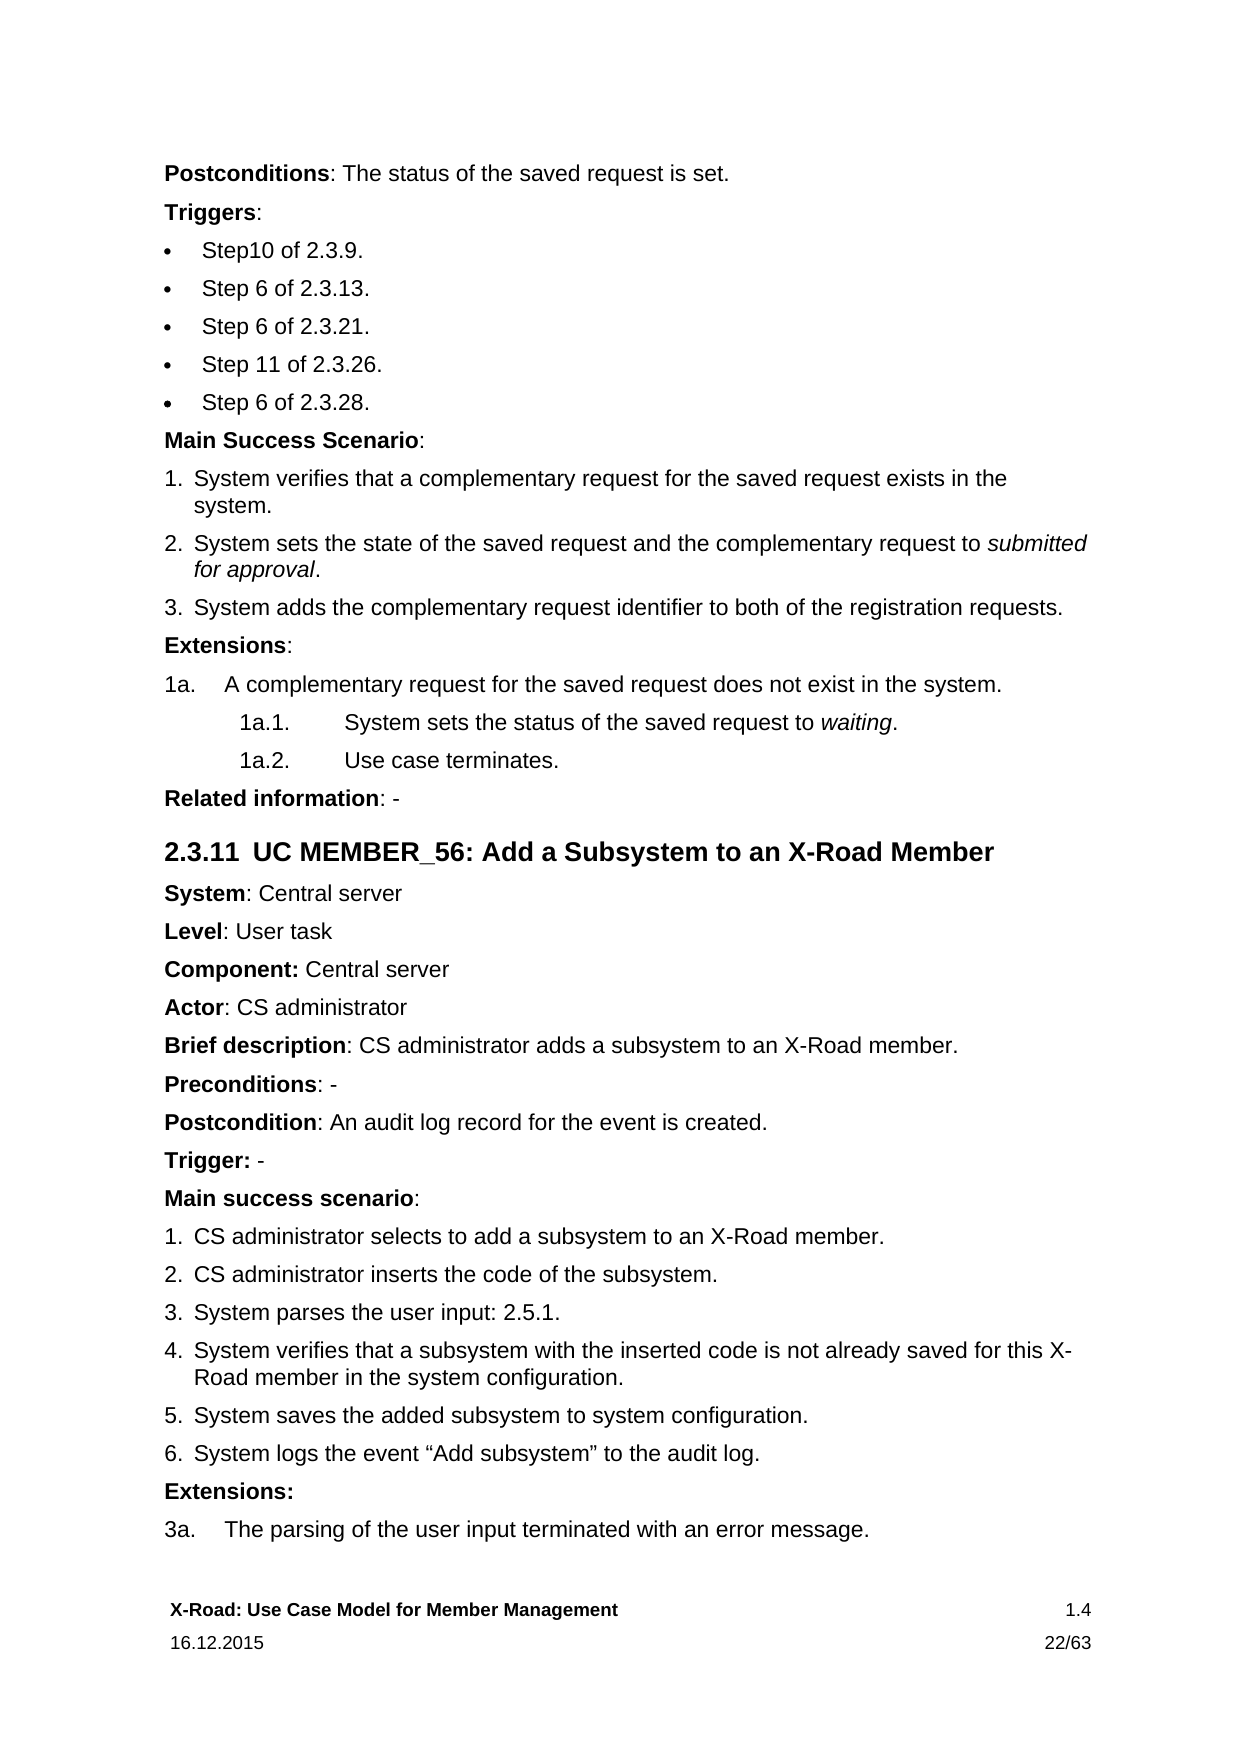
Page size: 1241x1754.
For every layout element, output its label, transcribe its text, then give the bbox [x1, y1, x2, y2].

list System logs the event “Add subsystem” to the audit log. [164, 1440, 1093, 1466]
text 1a.1. System sets the status of the saved request to waiting. [239, 709, 1093, 735]
list Step 6 of 2.3.13. [164, 275, 1093, 301]
text System: Central server [164, 880, 1093, 906]
list Step 6 of 2.3.28. [164, 389, 1093, 415]
text 1a. A complementary request for the saved request does not exist in the system. [164, 671, 1093, 697]
subtitle UC MEMBER_56: Add a Subsystem to an X-Road Member [164, 836, 1093, 867]
list CS administrator inserts the code of the subsystem. [164, 1261, 1093, 1288]
list System verifies that a complementary request for the saved request exists in the system. [164, 465, 1093, 518]
list System saves the added subsystem to system configuration. [164, 1402, 1093, 1428]
text Component: Central server [164, 956, 1093, 983]
list System verifies that a subsystem with the inserted code is not already saved for this X-Road member in the system configuration. [164, 1337, 1093, 1390]
text Trigger: - [164, 1147, 1093, 1173]
text Postcondition: An audit log record for the event is created. [164, 1109, 1093, 1135]
text Related information: - [164, 785, 1093, 811]
text Postconditions: The status of the saved request is set. [164, 160, 1093, 187]
text Actor: CS administrator [164, 994, 1093, 1021]
text Extensions: [164, 1478, 1093, 1504]
list CS administrator selects to add a subsystem to an X-Road member. [164, 1223, 1093, 1249]
text Triggers: [164, 198, 1093, 225]
list Step 11 of 2.3.26. [164, 351, 1093, 377]
text Extensions: [164, 632, 1093, 659]
text Preconditions: - [164, 1071, 1093, 1097]
list Step 6 of 2.3.21. [164, 313, 1093, 339]
text Main success scenario: [164, 1185, 1093, 1211]
list System parses the user input: 2.5.1. [164, 1299, 1093, 1326]
list System sets the state of the saved request and the complementary request to submitted for approval. [164, 530, 1093, 582]
text 3a. The parsing of the user input terminated with an error message. [164, 1516, 1093, 1543]
text Main Success Scenario: [164, 427, 1093, 453]
list Step10 of 2.3.9. [164, 237, 1093, 263]
text Brief description: CS administrator adds a subsystem to an X-Road member. [164, 1032, 1093, 1059]
text 1a.2. Use case terminates. [239, 747, 1093, 773]
list System adds the complementary request identifier to both of the registration requests. [164, 594, 1093, 621]
text Level: User task [164, 918, 1093, 944]
